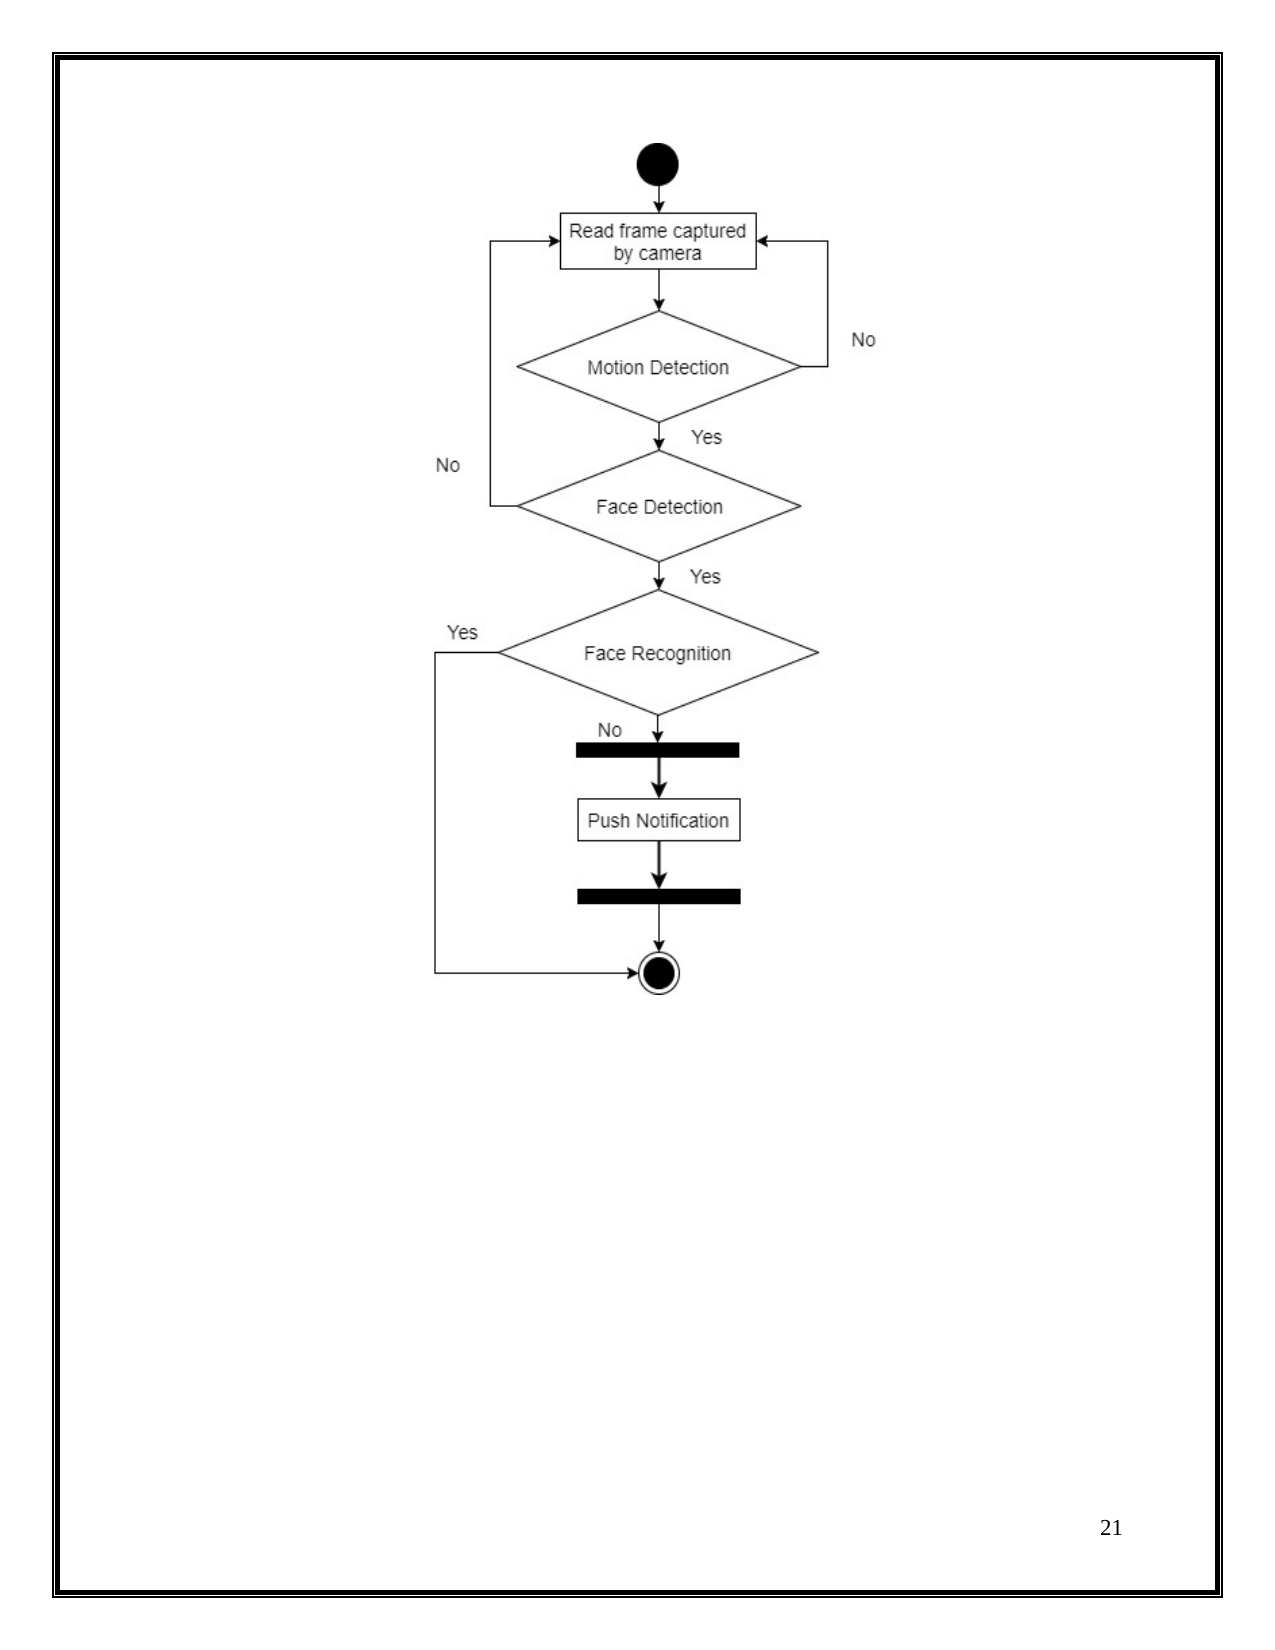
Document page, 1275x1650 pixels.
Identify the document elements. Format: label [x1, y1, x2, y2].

picture [421, 143, 892, 995]
